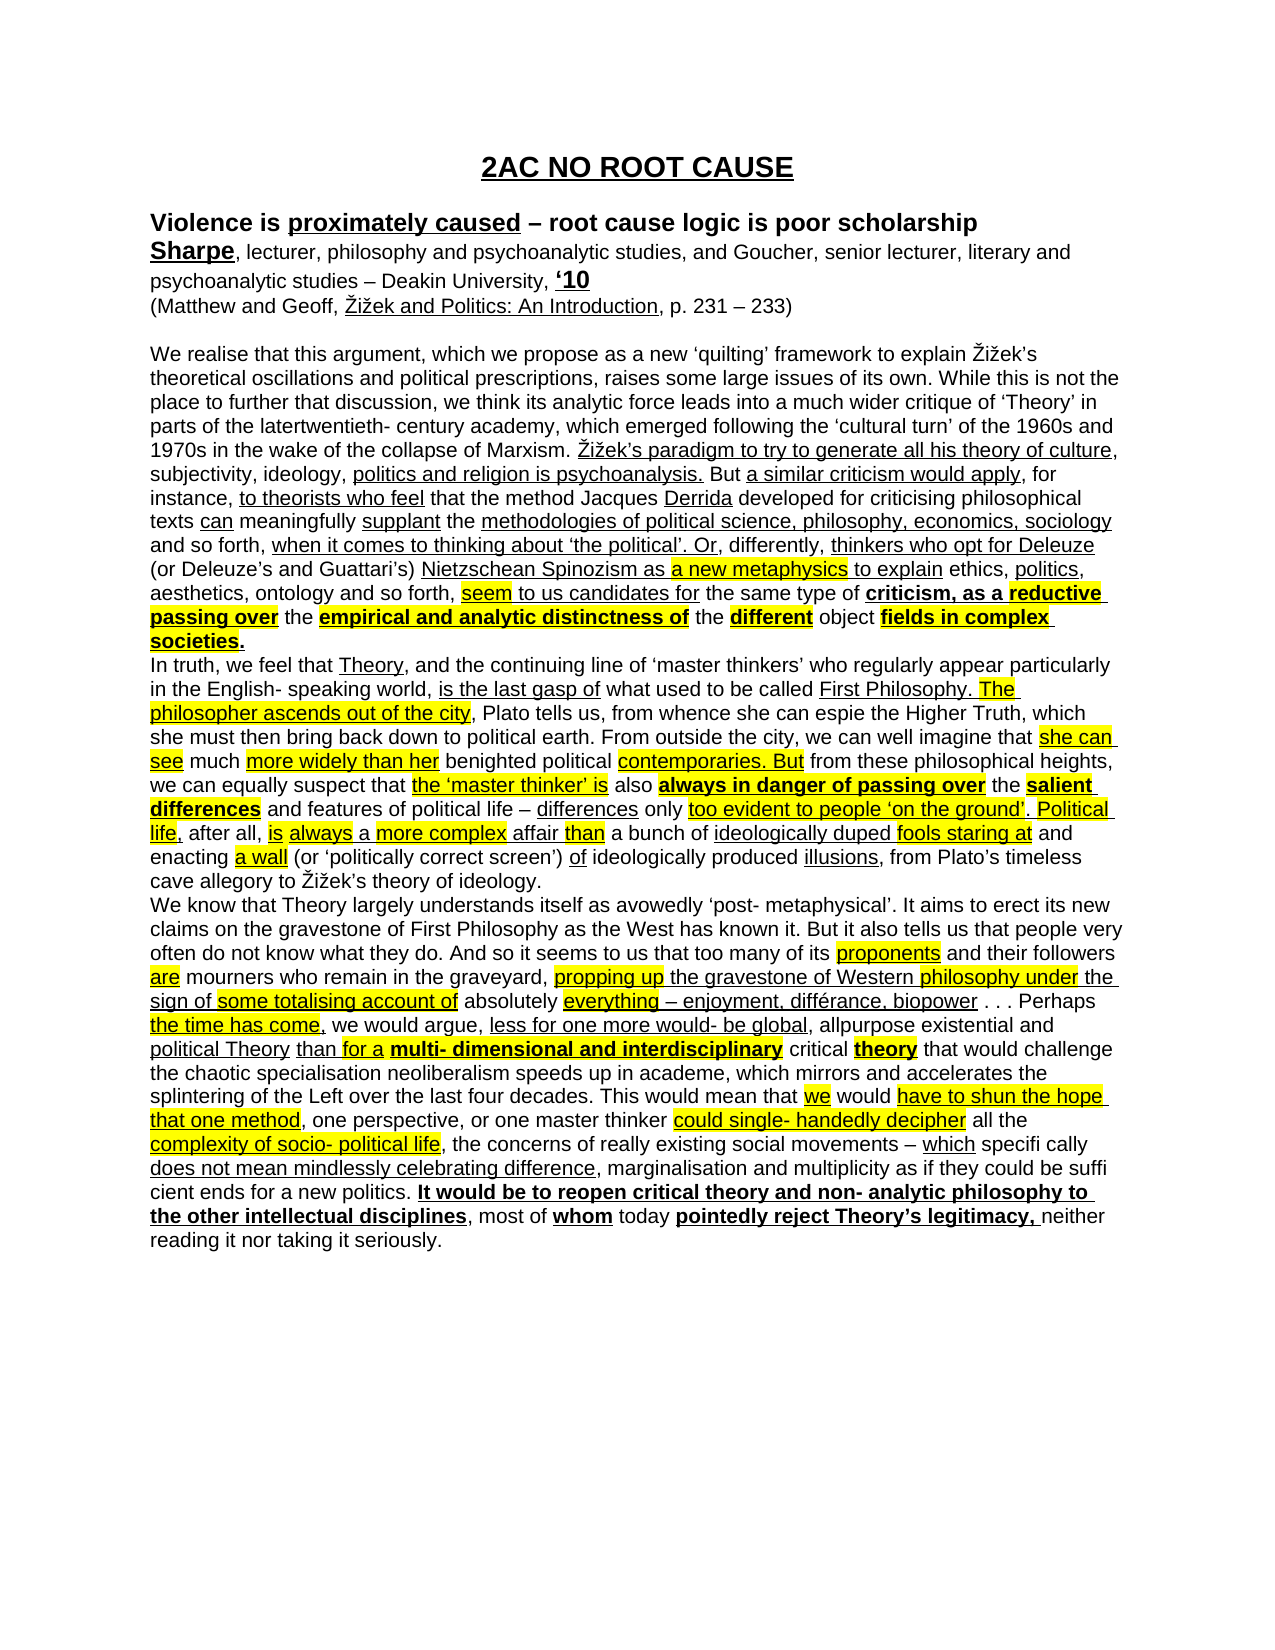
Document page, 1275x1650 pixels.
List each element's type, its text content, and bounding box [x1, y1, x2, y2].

text We know that Theory largely understands itself as avowedly ‘post- metaphysical’. It aims to erect its new claims on the gravestone of First Philosophy as the West has known it. But it also tells us that people very often do not know what they do. And so it seems to us that too many of its proponents and their followers are mourners who remain in the graveyard, propping up the gravestone of Western philosophy under the sign of some totalising account of absolutely everything – enjoyment, différance, biopower . . . Perhaps the time has come, we would argue, less for one more would- be global, allpurpose existential and political Theory than for a multi- dimensional and interdisciplinary critical theory that would challenge the chaotic specialisation neoliberalism speeds up in academe, which mirrors and accelerates the splintering of the Left over the last four decades. This would mean that we would have to shun the hope that one method, one perspective, or one master thinker could single- handedly decipher all the complexity of socio- political life, the concerns of really existing social movements – which specifi cally does not mean mindlessly celebrating difference, marginalisation and multiplicity as if they could be suffi cient ends for a new politics. It would be to reopen critical theory and non- analytic philosophy to the other intellectual disciplines, most of whom today pointedly reject Theory’s legitimacy, neither reading it nor taking it seriously. [150, 893, 1125, 1252]
text In truth, we feel that Theory, and the continuing line of ‘master thinkers’ who regularly appear particularly in the English- speaking world, is the last gasp of what used to be called First Philosophy. The philosopher ascends out of the city, Plato tells us, from whence she can espie the Higher Truth, which she must then bring back down to political earth. From outside the city, we can well imagine that she can see much more widely than her benighted political contemporaries. But from these philosophical heights, we can equally suspect that the ‘master thinker’ is also always in danger of passing over the salient differences and features of political life – differences only too evident to people ‘on the ground’. Political life, after all, is always a more complex affair than a bunch of ideologically duped fools staring at and enacting a wall (or ‘politically correct screen’) of ideologically produced illusions, from Plato’s timeless cave allegory to Žižek’s theory of ideology. [150, 653, 1125, 893]
text We realise that this argument, which we propose as a new ‘quilting’ framework to explain Žižek’s theoretical oscillations and political prescriptions, raises some large issues of its own. While this is not the place to further that discussion, we think its analytic force leads into a much wider critique of ‘Theory’ in parts of the latertwentieth- century academy, which emerged following the ‘cultural turn’ of the 1960s and 1970s in the wake of the collapse of Marxism. Žižek’s paradigm to try to generate all his theory of culture, subjectivity, ideology, politics and religion is psychoanalysis. But a similar criticism would apply, for instance, to theorists who feel that the method Jacques Derrida developed for criticising philosophical texts can meaningfully supplant the methodologies of political science, philosophy, economics, sociology and so forth, when it comes to thinking about ‘the political’. Or, differently, thinkers who opt for Deleuze (or Deleuze’s and Guattari’s) Nietzschean Spinozism as a new metaphysics to explain ethics, politics, aesthetics, ontology and so forth, seem to us candidates for the same type of criticism, as a reductive passing over the empirical and analytic distinctness of the different object fields in complex societies. [150, 342, 1125, 653]
text Sharpe, lecturer, philosophy and psychoanalytic studies, and Goucher, senior lecturer, literary and psychoanalytic studies – Deakin University, ‘10 [150, 236, 1125, 294]
subtitle Violence is proximately caused – root cause logic is poor scholarship [150, 207, 1125, 236]
subtitle 2ac no root cause [150, 150, 1125, 183]
text (Matthew and Geoff, Žižek and Politics: An Introduction, p. 231 – 233) [150, 294, 1125, 318]
